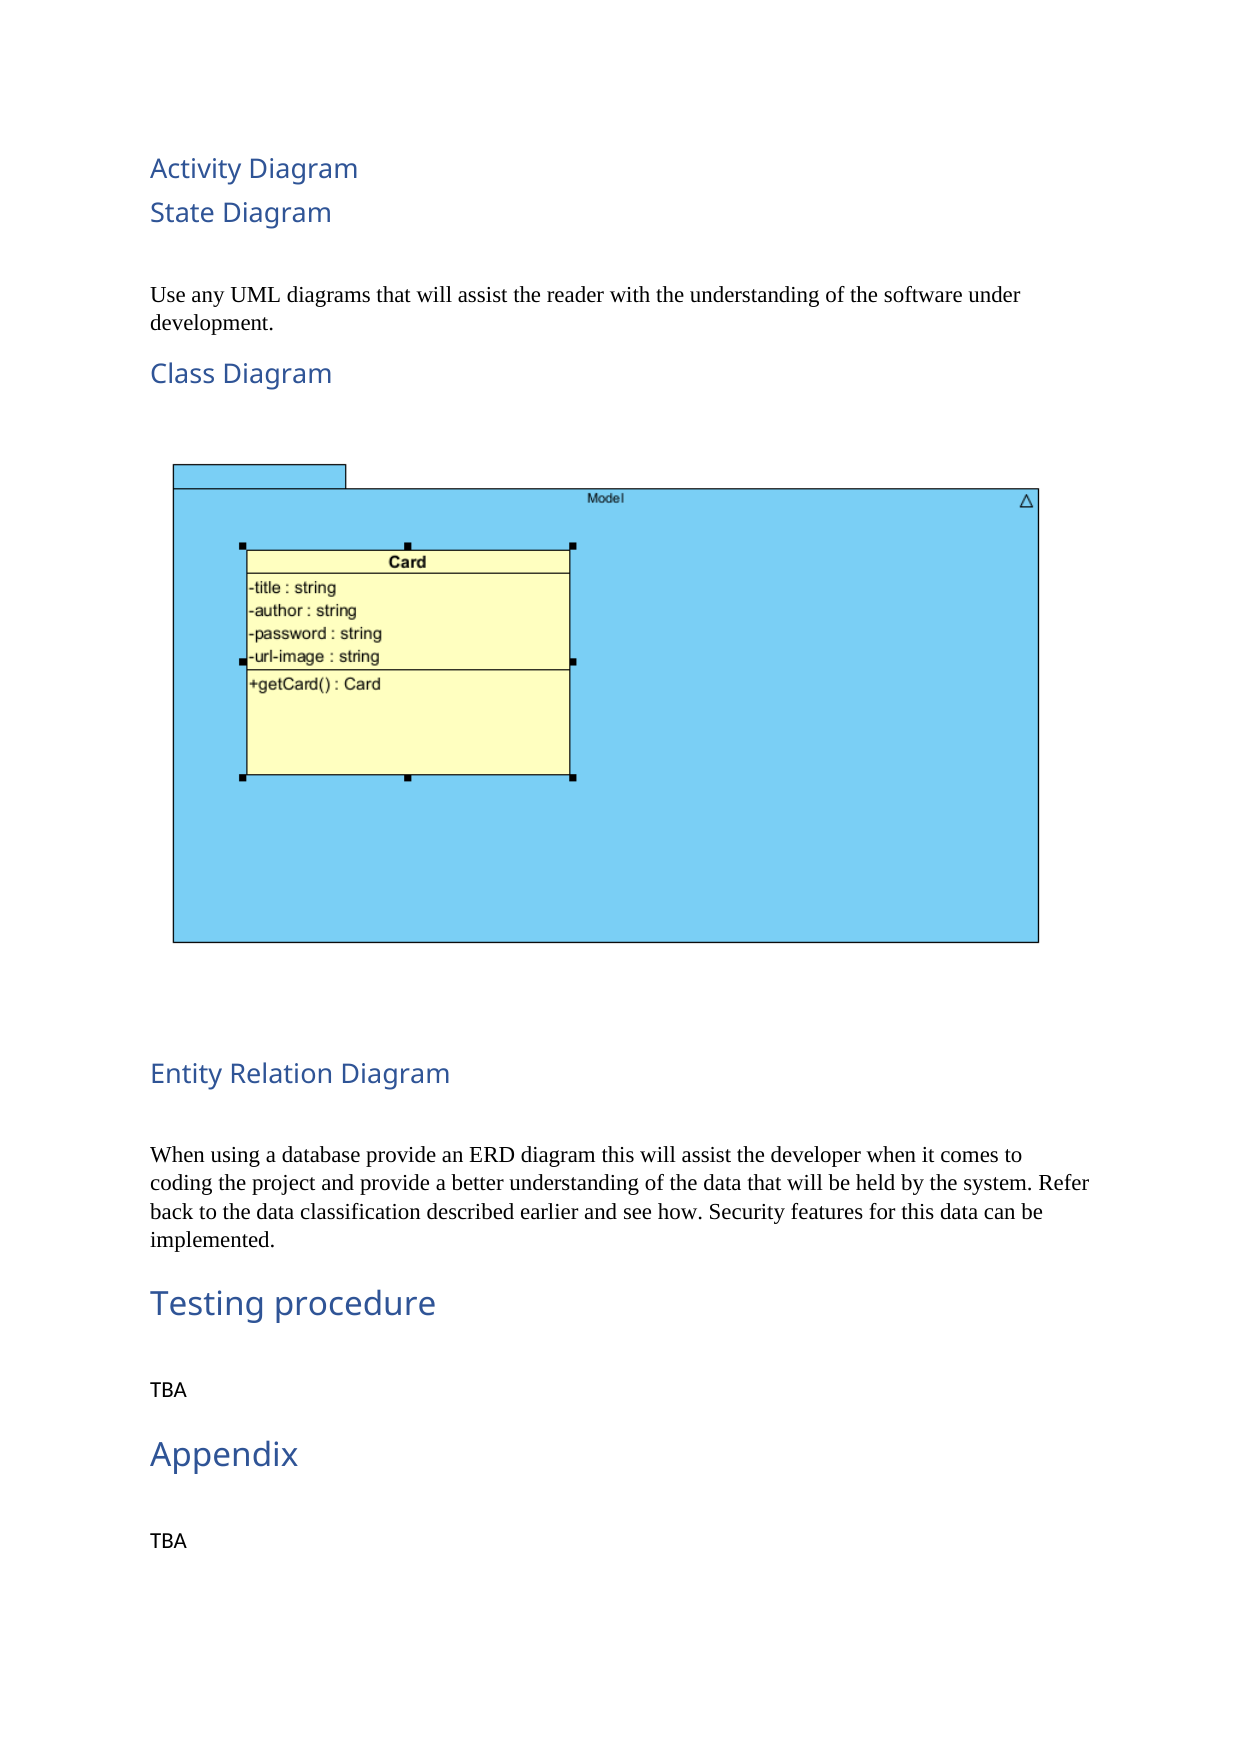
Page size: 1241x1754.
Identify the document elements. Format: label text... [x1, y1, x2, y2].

text When using a database provide an ERD diagram this will assist the developer when it comes to coding the project and provide a better understanding of the data that will be held by the system. Refer back to the data classification described earlier and see how. Security features for this data can be implemented. [150, 1141, 1090, 1253]
subtitle Activity Diagram [150, 150, 1090, 187]
subtitle State Diagram [150, 194, 1090, 231]
text TBA [150, 1376, 1090, 1403]
subtitle Appendix [150, 1431, 1090, 1476]
subtitle Testing procedure [150, 1280, 1090, 1325]
text TBA [150, 1527, 1090, 1554]
text Use any UML diagrams that will assist the reader with the understanding of the software under development. [150, 281, 1090, 335]
subtitle Entity Relation Diagram [150, 1054, 1090, 1091]
subtitle Class Diagram [150, 354, 1090, 391]
picture [150, 440, 1091, 989]
